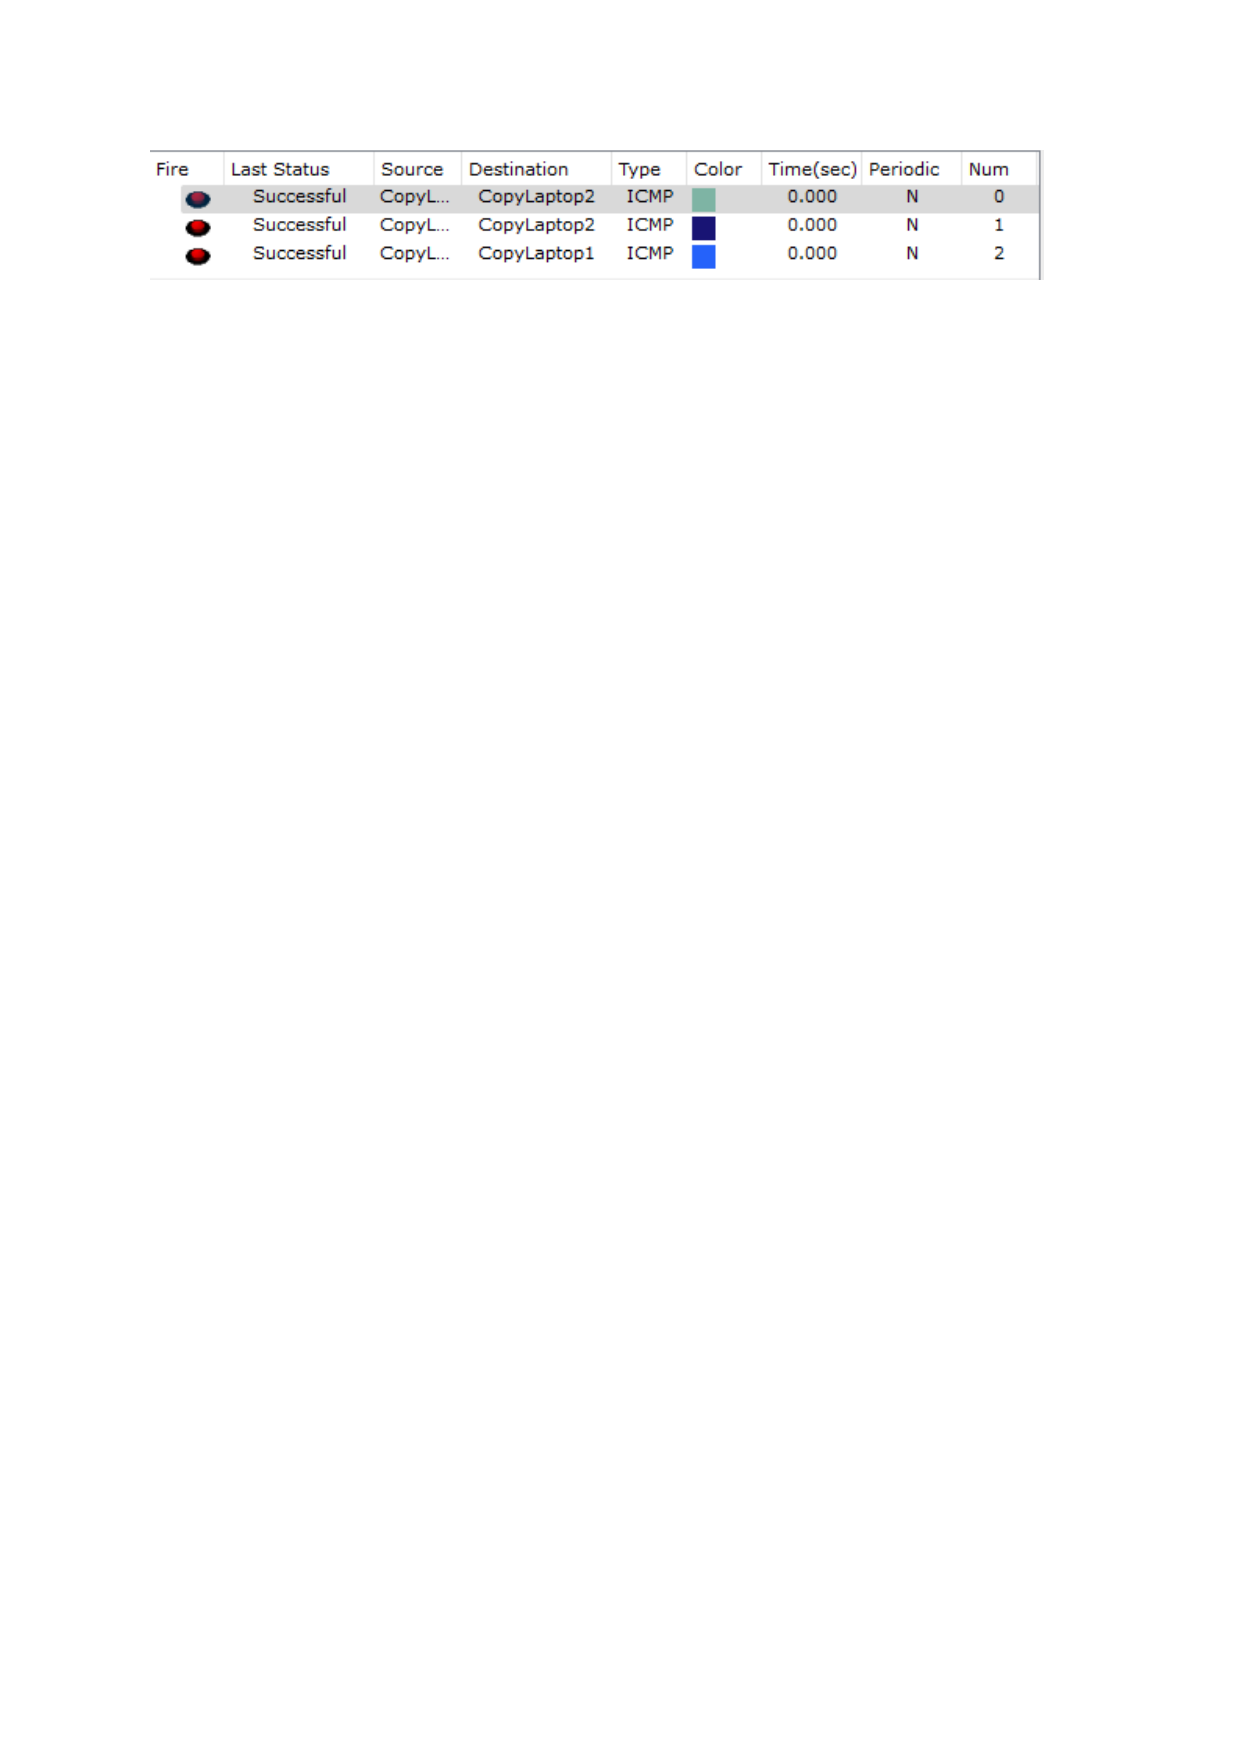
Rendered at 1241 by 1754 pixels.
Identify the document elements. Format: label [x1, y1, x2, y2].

picture [150, 150, 1044, 280]
